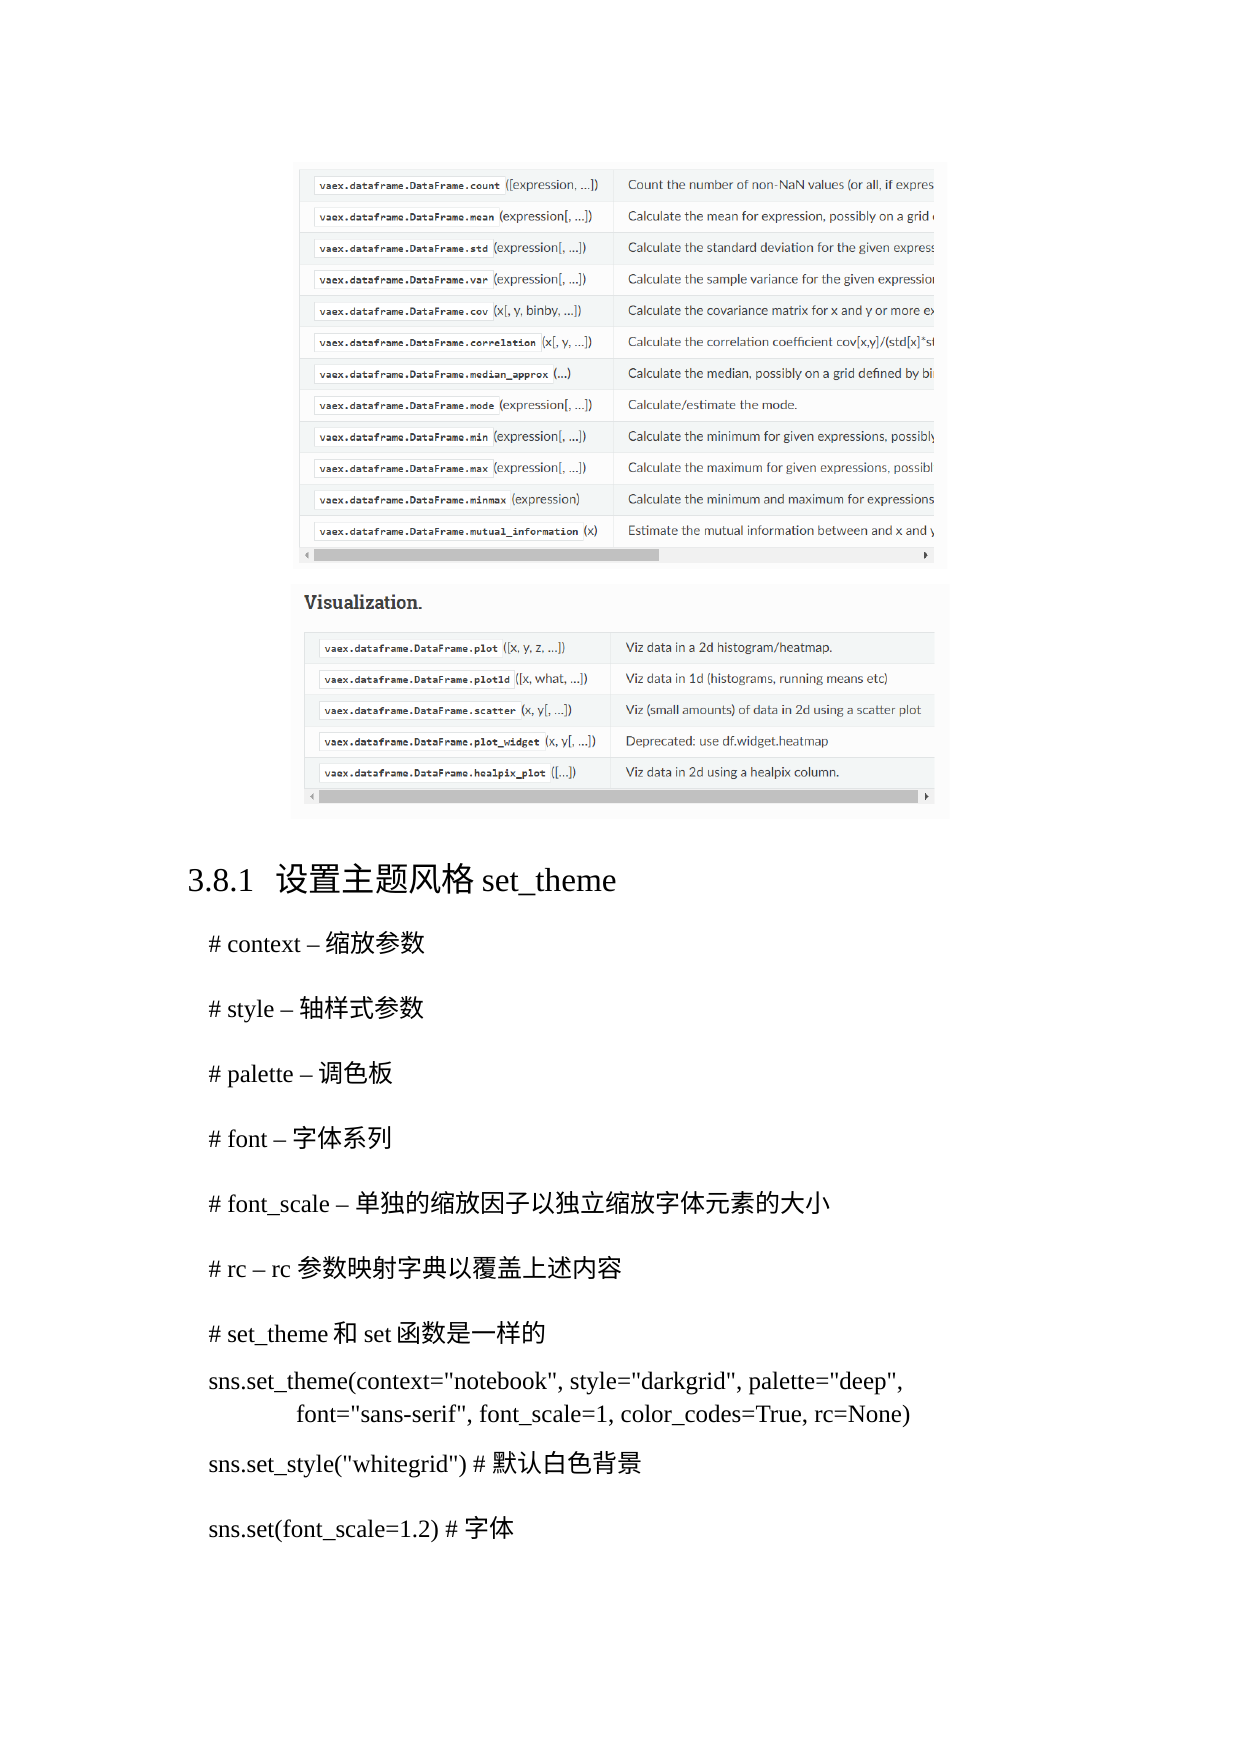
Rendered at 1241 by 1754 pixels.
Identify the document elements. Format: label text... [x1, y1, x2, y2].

text font="sans-serif", font_scale=1, color_codes=True, rc=None) [187, 1397, 1053, 1429]
subtitle 设置主题风格set_theme [187, 844, 1053, 909]
picture [292, 162, 948, 569]
text # font_scale – 单独的缩放因子以独立缩放字体元素的大小 [187, 1169, 1053, 1234]
text # rc – rc 参数映射字典以覆盖上述内容 [187, 1234, 1053, 1299]
text # font – 字体系列 [187, 1104, 1053, 1169]
picture [290, 584, 950, 819]
text # palette – 调色板 [187, 1039, 1053, 1104]
text # context – 缩放参数 [187, 909, 1053, 974]
text sns.set(font_scale=1.2) # 字体 [187, 1494, 1053, 1559]
text sns.set_style("whitegrid") # 默认白色背景 [187, 1429, 1053, 1494]
text # set_theme和set函数是一样的 [187, 1299, 1053, 1364]
text sns.set_theme(context="notebook", style="darkgrid", palette="deep", [187, 1364, 1053, 1397]
text # style – 轴样式参数 [187, 974, 1053, 1039]
